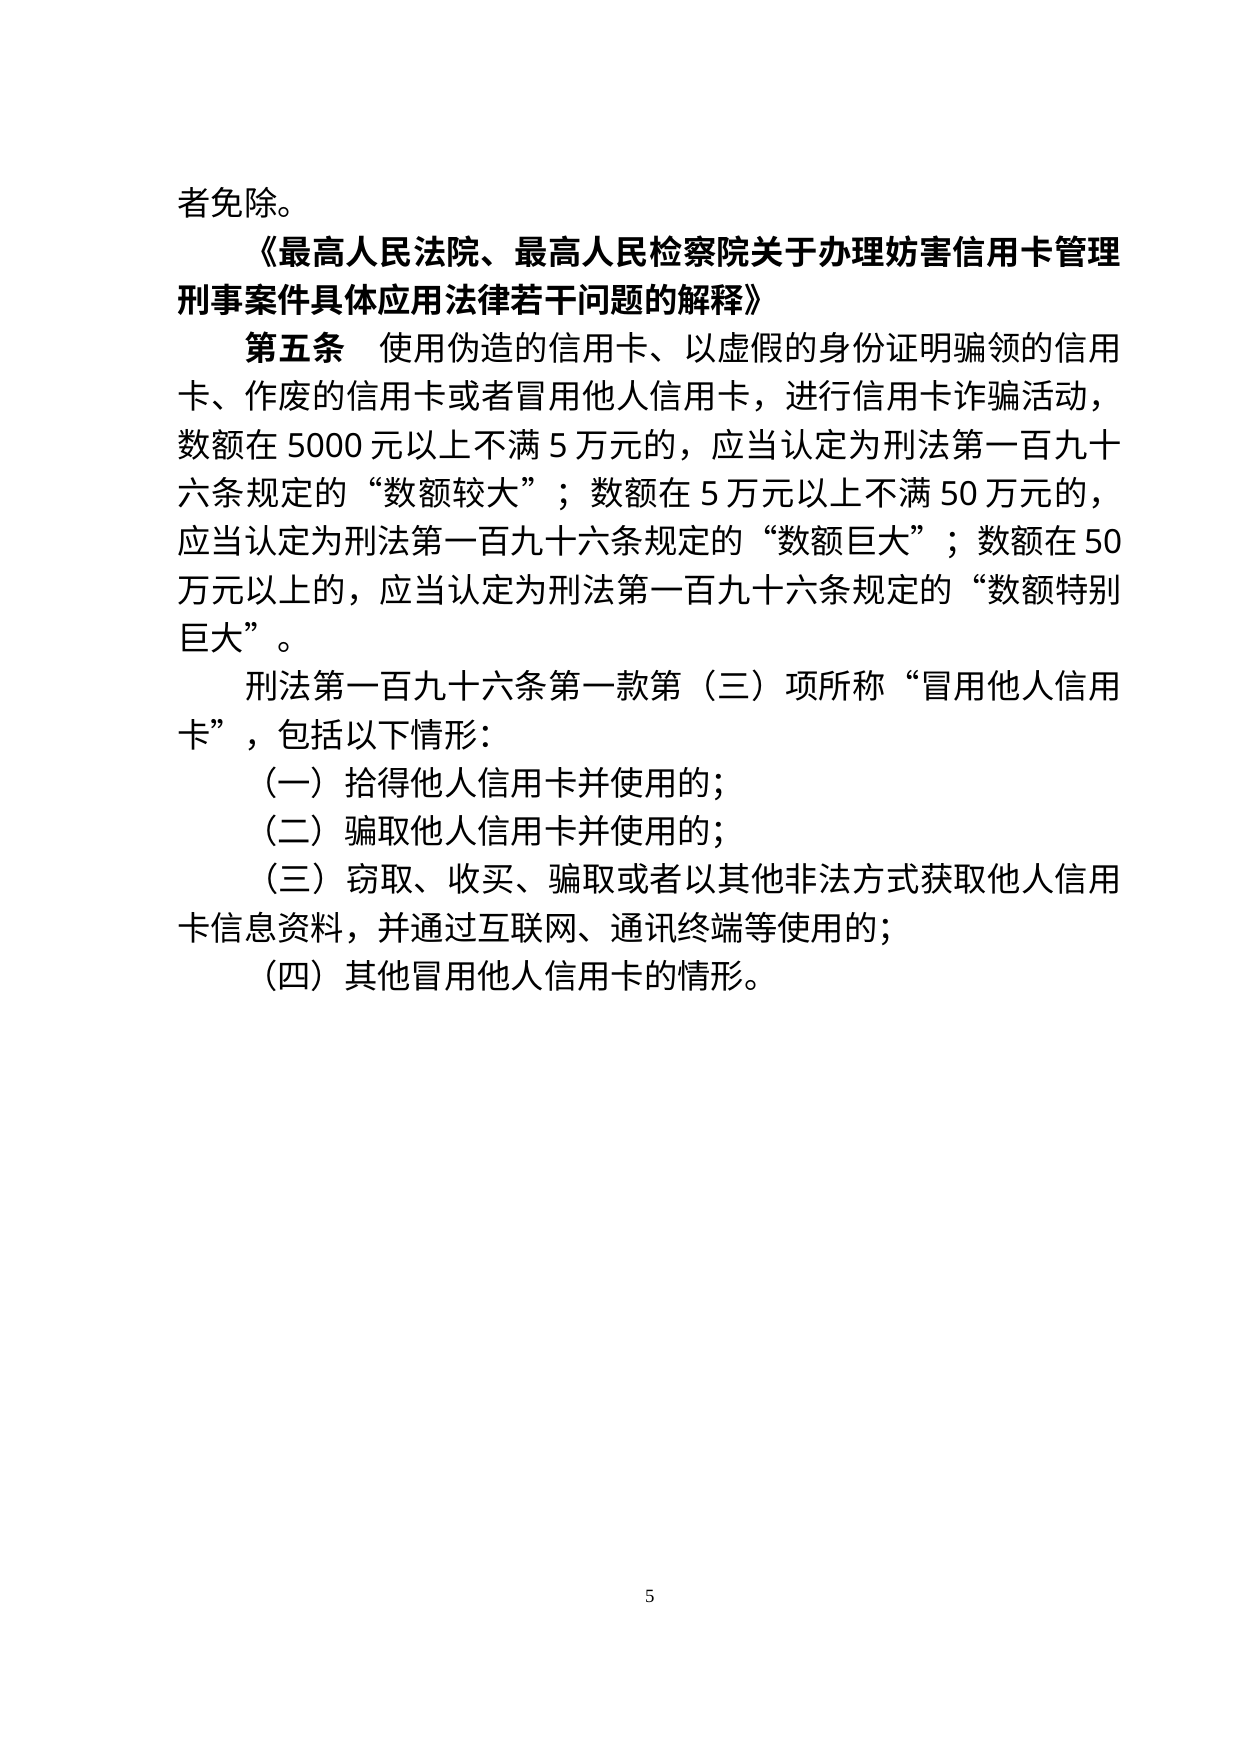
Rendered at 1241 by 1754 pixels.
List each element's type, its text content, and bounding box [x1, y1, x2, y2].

text 第五条 使用伪造的信用卡、以虚假的身份证明骗领的信用卡、作废的信用卡或者冒用他人信用卡，进行信用卡诈骗活动，数额在5000元以上不满5万元的，应当认定为刑法第一百九十六条规定的“数额较大”；数额在5万元以上不满50万元的，应当认定为刑法第一百九十六条规定的“数额巨大”；数额在50万元以上的，应当认定为刑法第一百九十六条规定的“数额特别巨大”。 刑法第一百九十六条第一款第（三）项所称“冒用他人信用卡”，包括以下情形： （一）拾得他人信用卡并使用的； （二）骗取他人信用卡并使用的； （三）窃取、收买、骗取或者以其他非法方式获取他人信用卡信息资料，并通过互联网、通讯终端等使用的； （四）其他冒用他人信用卡的情形。 [177, 322, 1122, 1027]
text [177, 177, 1122, 225]
text 《最高人民法院、最高人民检察院关于办理妨害信用卡管理刑事案件具体应用法律若干问题的解释》 [177, 225, 1122, 322]
